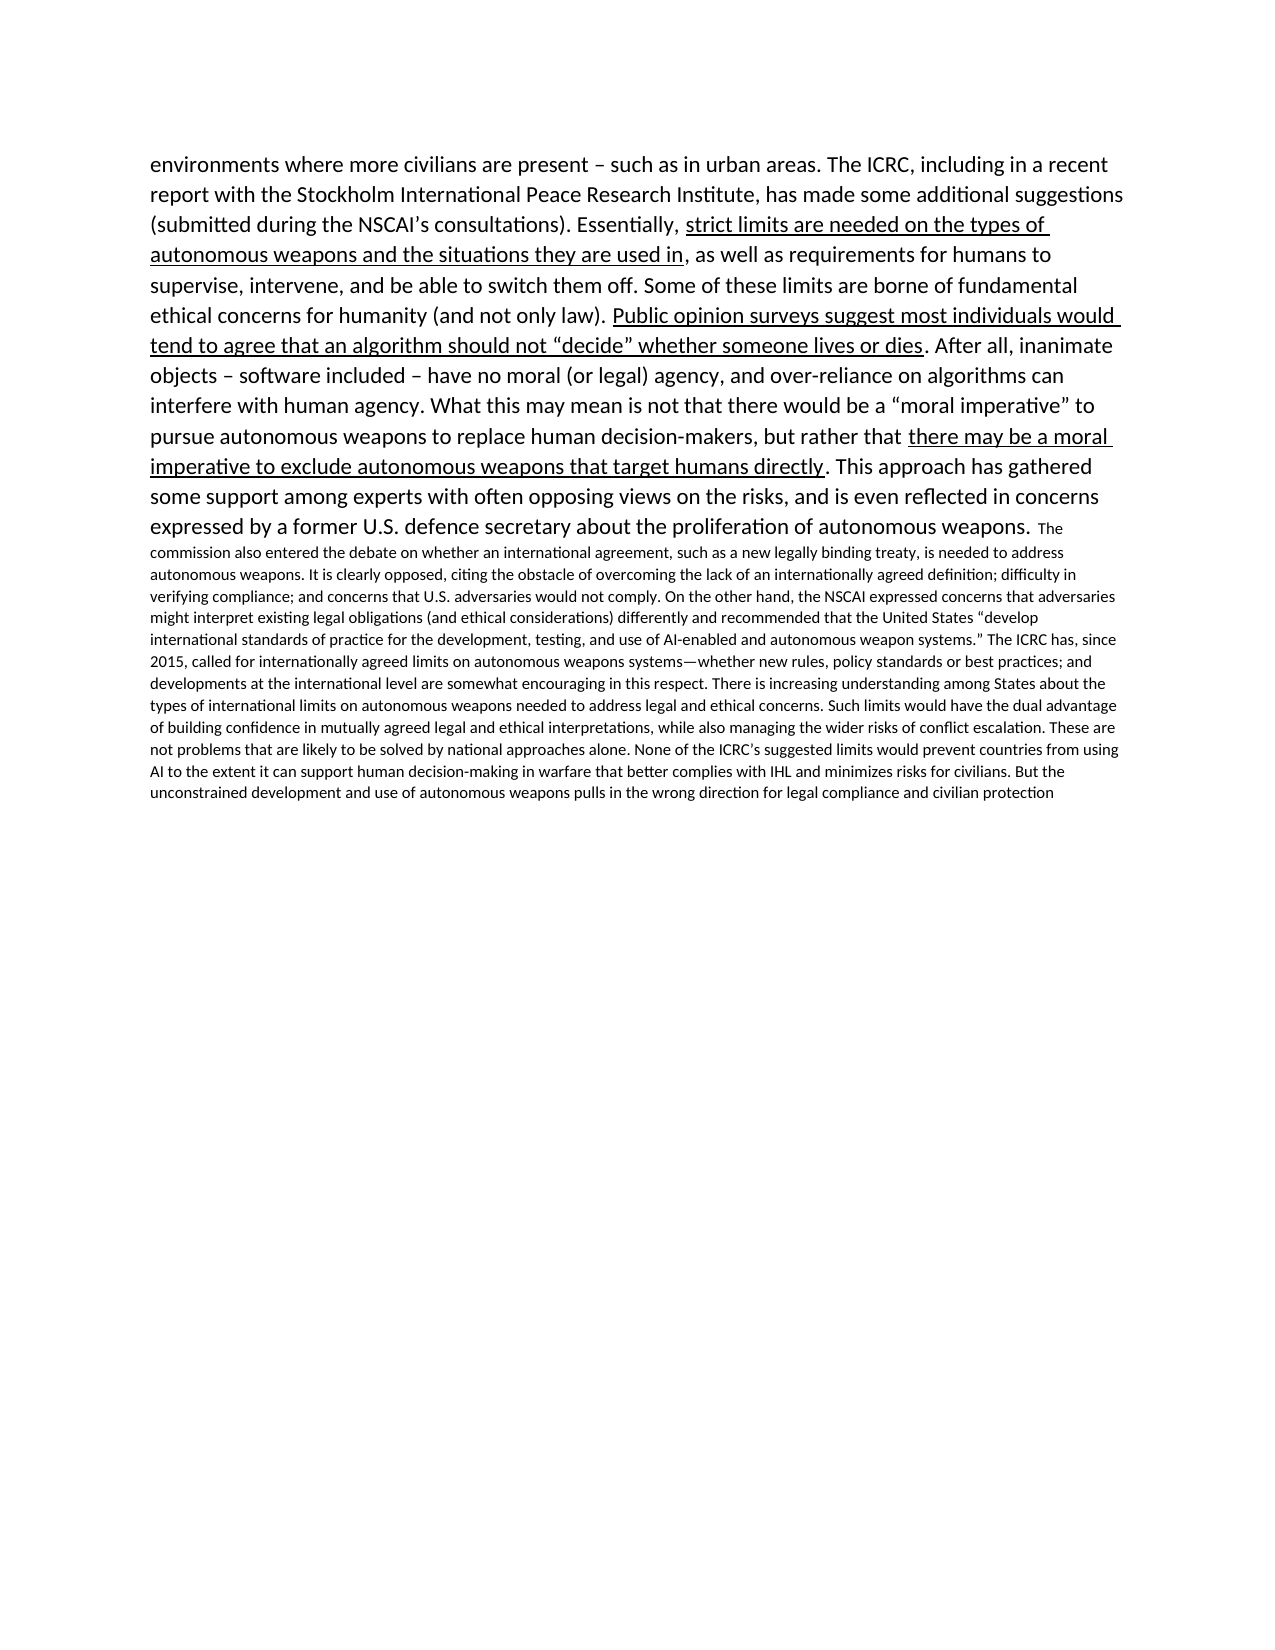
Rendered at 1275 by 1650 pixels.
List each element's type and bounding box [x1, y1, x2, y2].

text [150, 150, 1125, 803]
